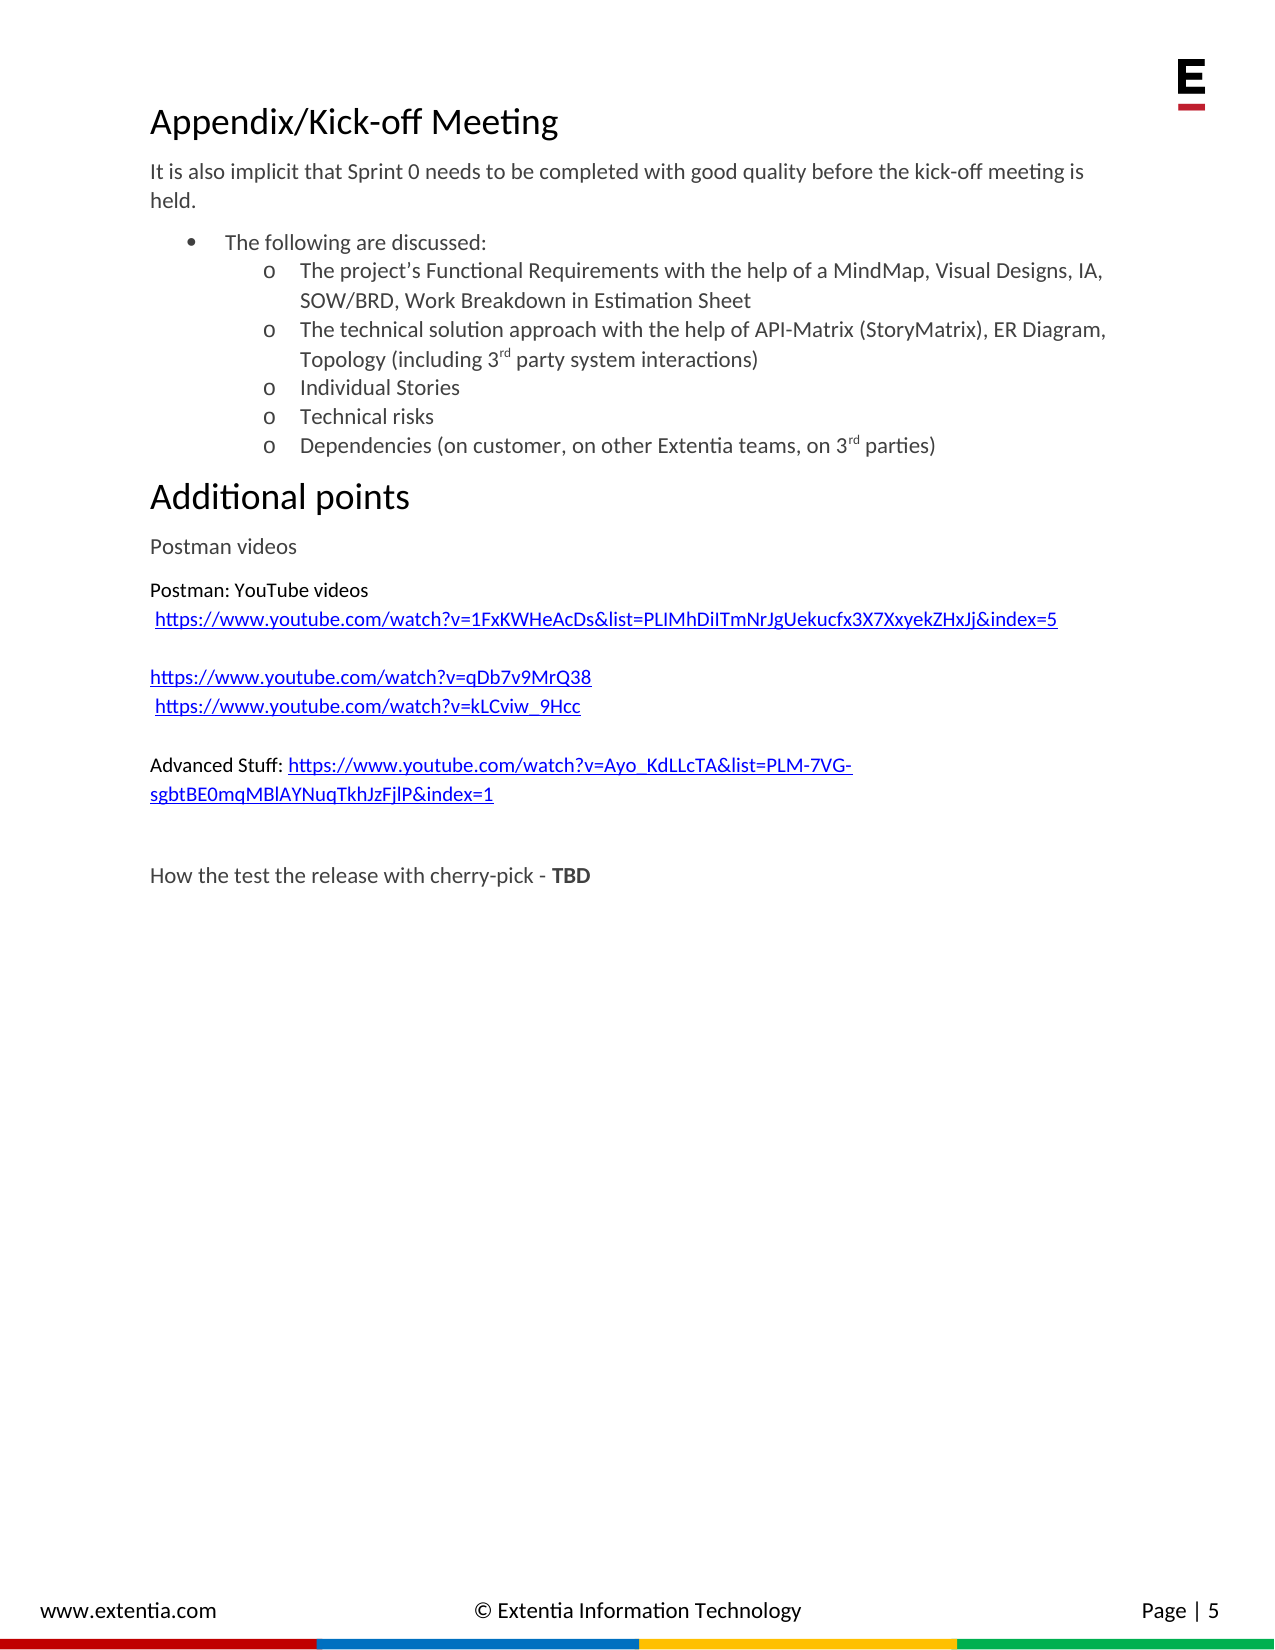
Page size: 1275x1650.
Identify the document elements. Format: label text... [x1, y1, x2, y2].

subtitle Additional points [150, 473, 1125, 519]
list The technical solution approach with the help of API-Matrix (StoryMatrix), ER Diagram, Topology (including 3rd party system interactions) [262, 315, 1125, 373]
list Individual Stories [262, 373, 1125, 402]
list Dependencies (on customer, on other Extentia teams, on 3rd parties) [262, 431, 1125, 461]
picture [1177, 59, 1205, 111]
text Postman: YouTube videos https://www.youtube.com/watch?v=1FxKWHeAcDs&list=PLIMhDiITmNrJgUekucfx3X7XxyekZHxJj&index=5 https://www.youtube.com/watch?v=qDb7v9MrQ38 https://www.youtube.com/watch?v=kLCviw_9Hcc Advanced Stuff: https://www.youtube.com/watch?v=Ayo_KdLLcTA&list=PLM-7VG-sgbtBE0mqMBlAYNuqTkhJzFjlP&index=1 [150, 573, 1125, 806]
text It is also implicit that Sprint 0 needs to be completed with good quality before the kick-off meeting is held. [150, 156, 1125, 215]
list Technical risks [262, 402, 1125, 431]
list The project’s Functional Requirements with the help of a MindMap, Visual Designs, IA, SOW/BRD, Work Breakdown in Estimation Sheet [262, 256, 1125, 315]
text Postman videos [150, 531, 1125, 561]
text How the test the release with cherry-pick - TBD [150, 861, 1125, 890]
subtitle Appendix/Kick-off Meeting [150, 98, 1125, 144]
list The following are discussed: [187, 227, 1125, 256]
